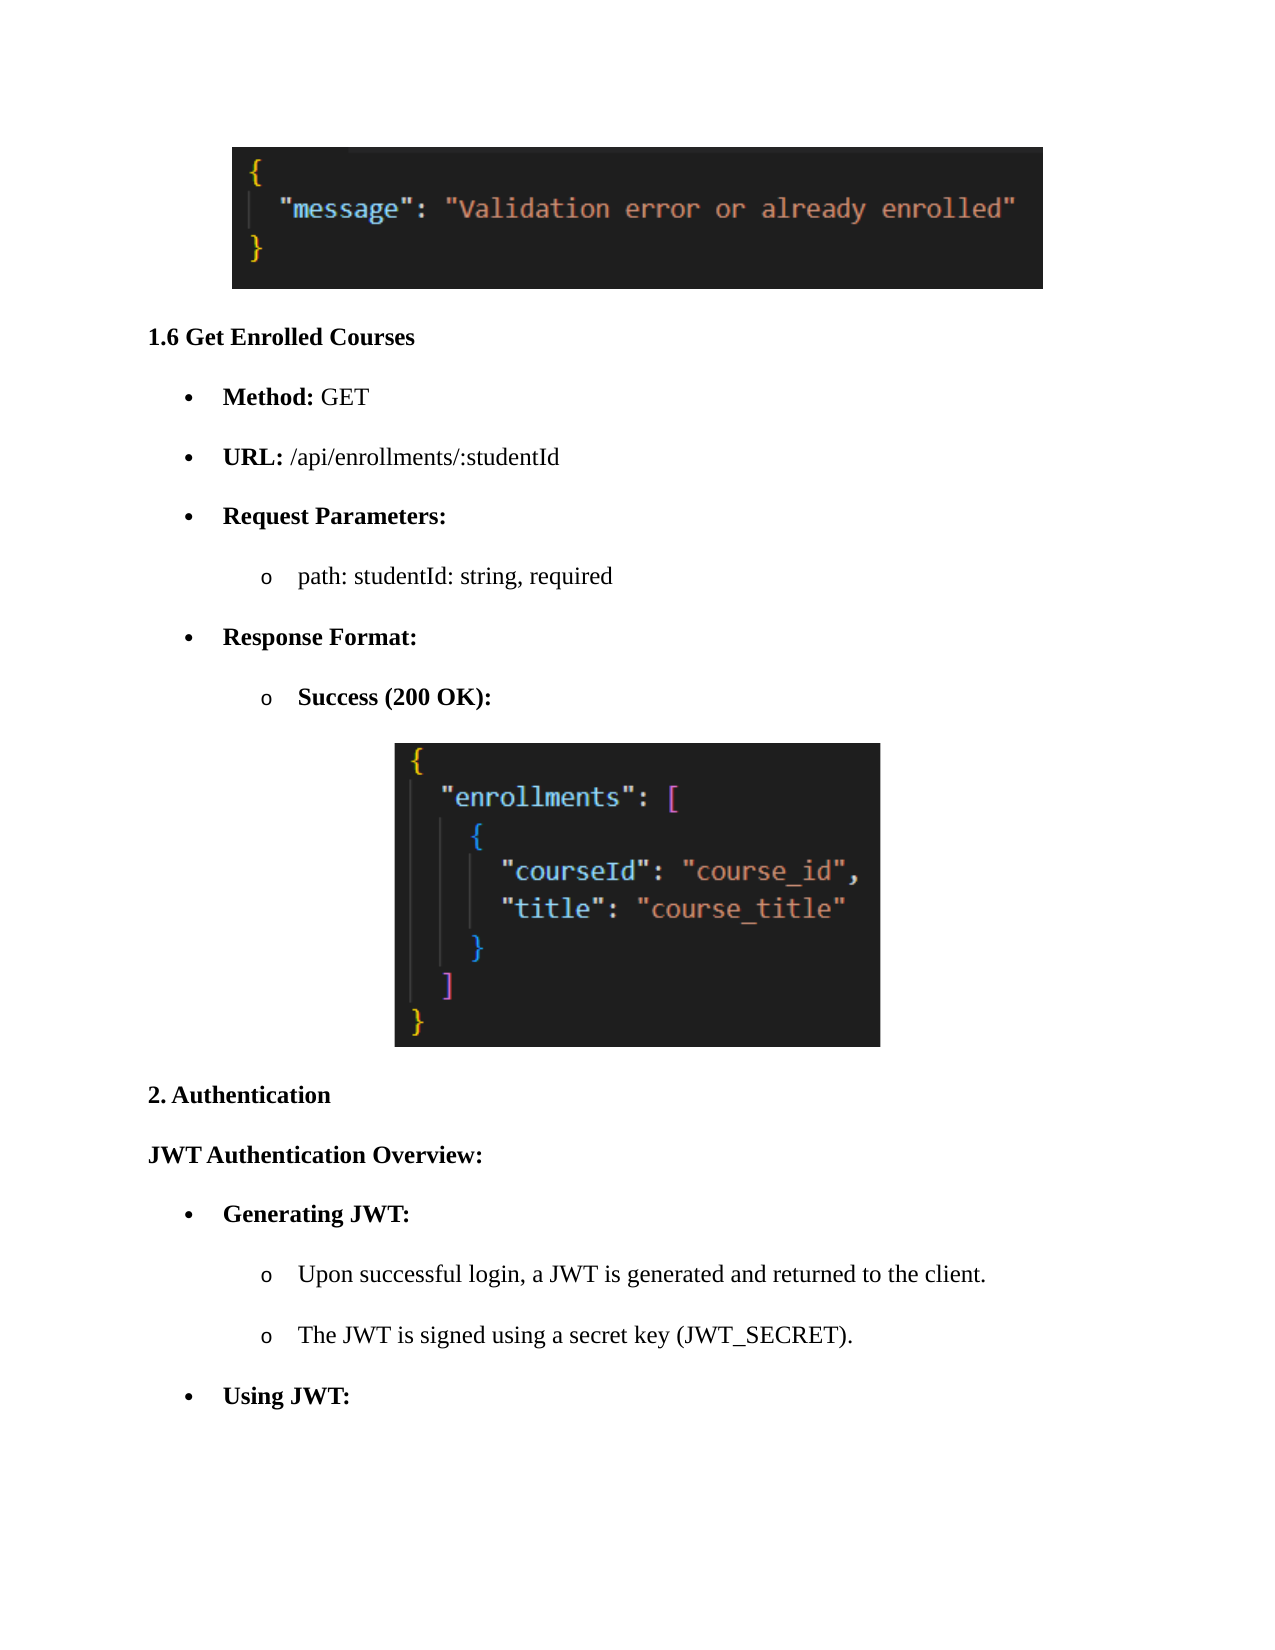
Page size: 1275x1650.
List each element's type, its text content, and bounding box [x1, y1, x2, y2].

list Request Parameters: [185, 501, 1127, 530]
list Response Format: [185, 622, 1127, 651]
list Using JWT: [185, 1381, 1127, 1410]
list Upon successful login, a JWT is generated and returned to the client. [260, 1259, 1127, 1289]
text JWT Authentication Overview: [148, 1140, 1127, 1168]
list The JWT is signed using a secret key (JWT_SECRET). [260, 1320, 1127, 1350]
list Success (200 OK): [260, 682, 1127, 712]
list URL: /api/enrollments/:studentId [185, 442, 1127, 470]
picture [394, 743, 881, 1047]
picture [232, 147, 1043, 289]
list Generating JWT: [185, 1199, 1127, 1228]
text 2. Authentication [148, 1080, 1127, 1109]
list path: studentId: string, required [260, 561, 1127, 591]
text 1.6 Get Enrolled Courses [148, 322, 1127, 351]
list Method: GET [185, 382, 1127, 411]
